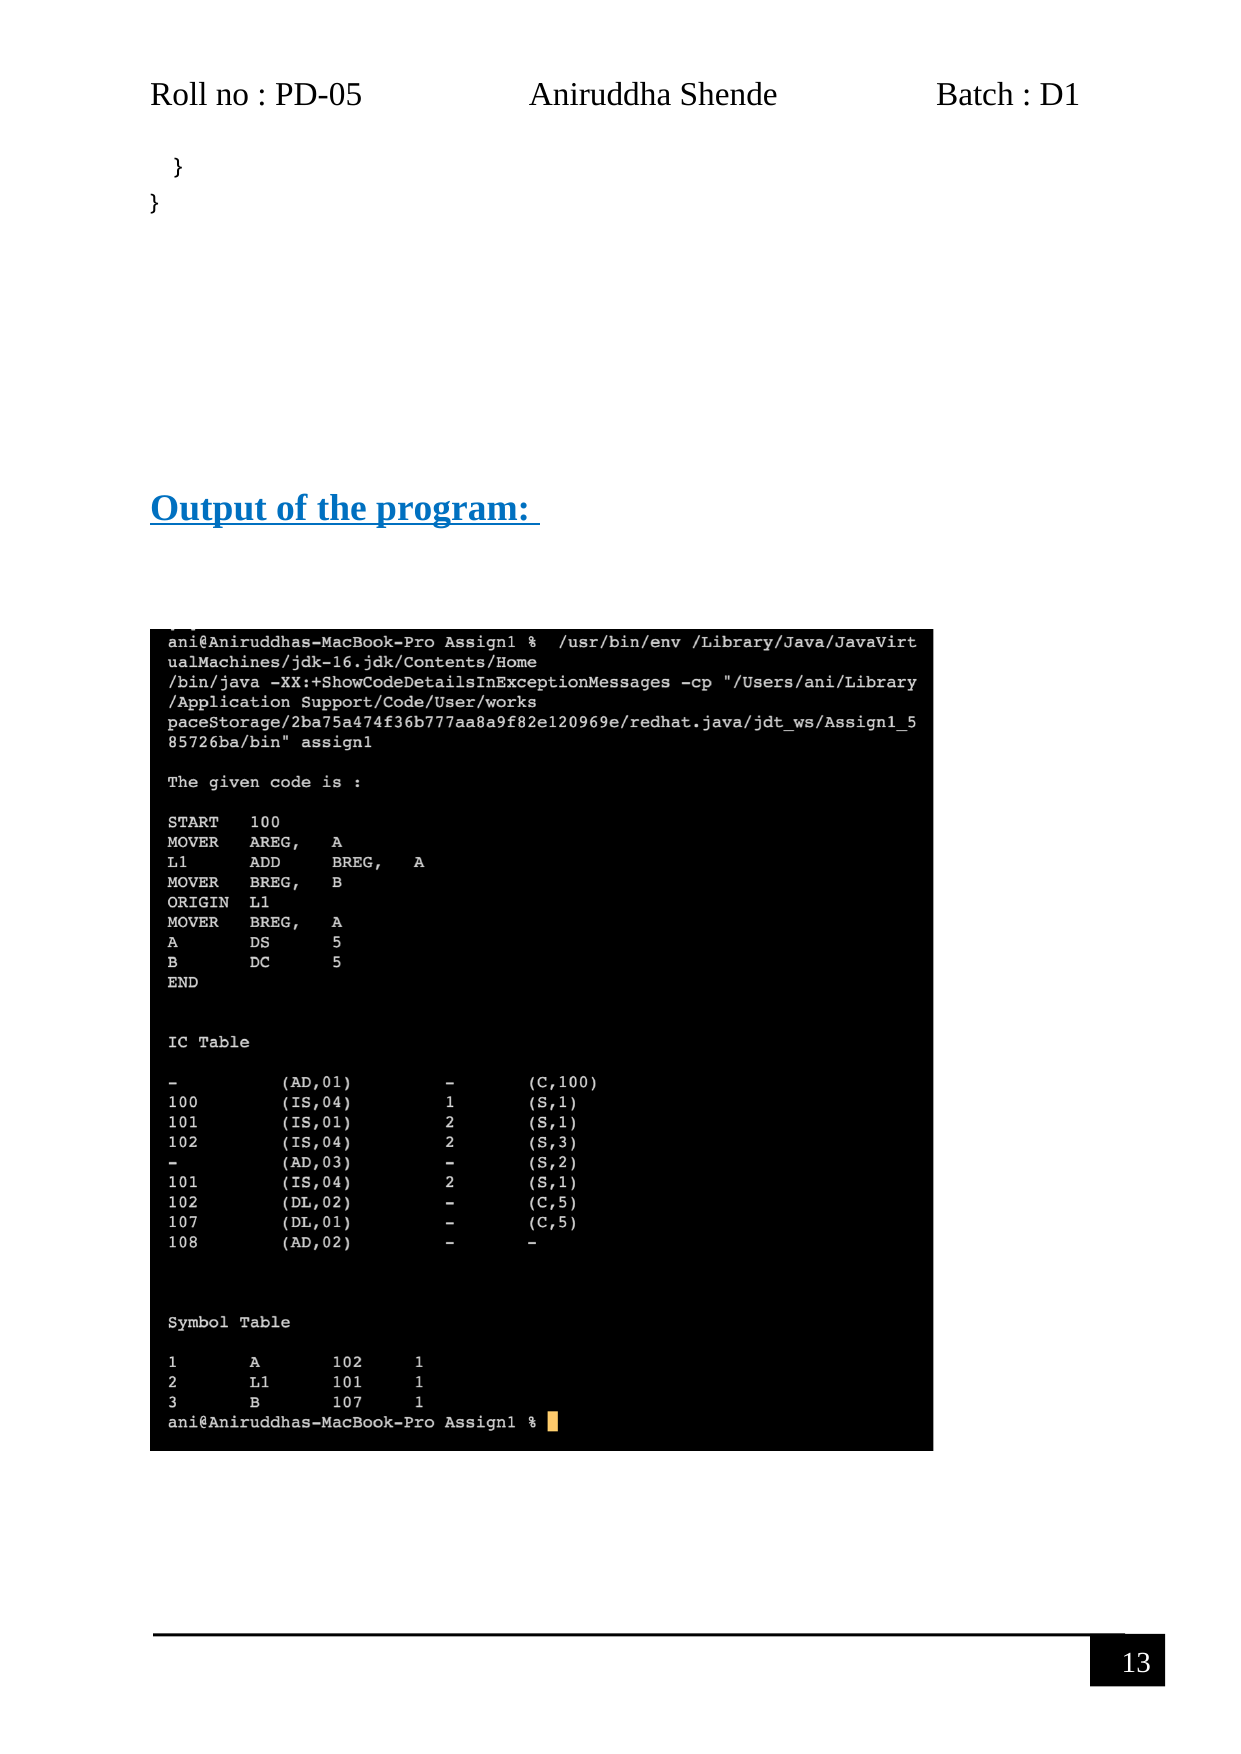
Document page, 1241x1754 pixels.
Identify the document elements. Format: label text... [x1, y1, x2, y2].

picture [150, 629, 934, 1451]
text } [150, 150, 1090, 181]
text Output of the program: [150, 486, 1090, 529]
text } [150, 186, 1090, 217]
